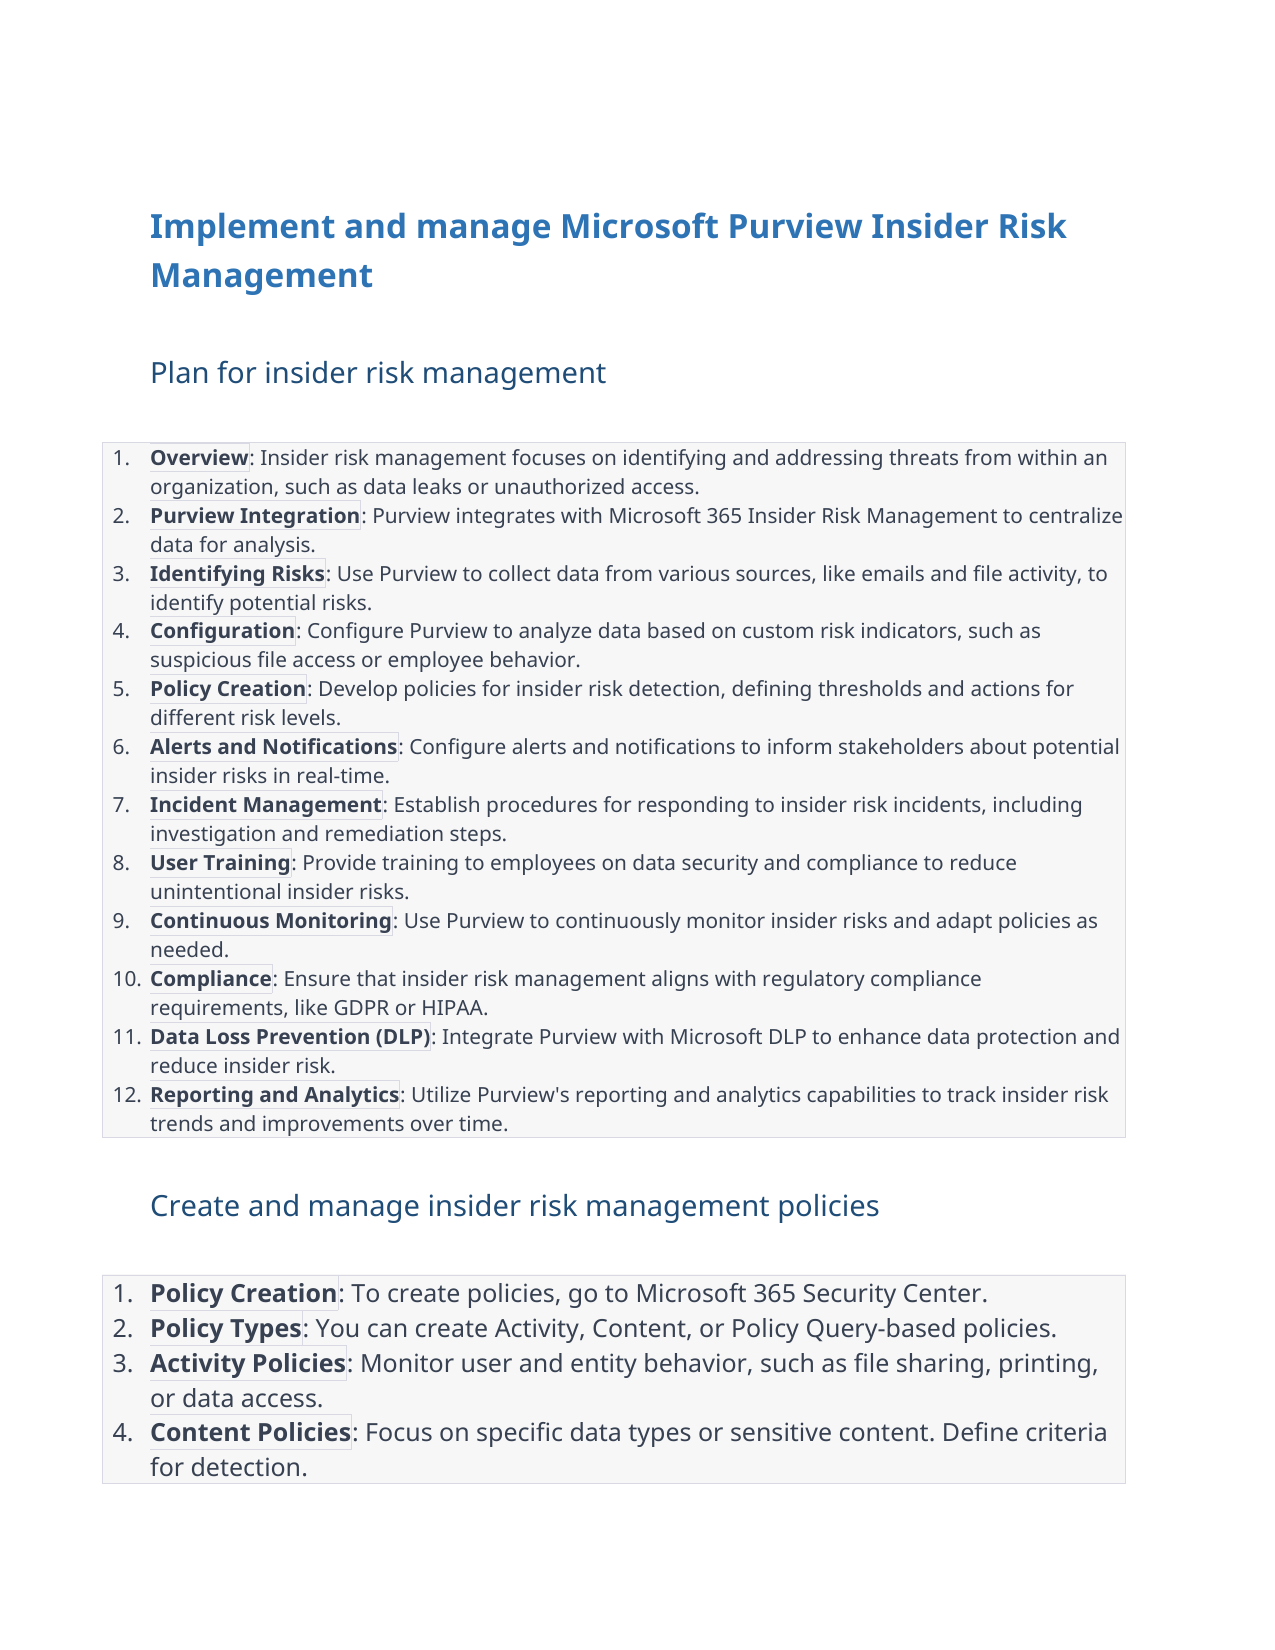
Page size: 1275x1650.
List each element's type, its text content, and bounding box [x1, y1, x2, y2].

list Compliance: Ensure that insider risk management aligns with regulatory compliance requirements, like GDPR or HIPAA. [103, 963, 1125, 1021]
list Purview Integration: Purview integrates with Microsoft 365 Insider Risk Management to centralize data for analysis. [103, 500, 1125, 558]
list Activity Policies: Monitor user and entity behavior, such as file sharing, printing, or data access. [103, 1345, 1125, 1414]
list Alerts and Notifications: Configure alerts and notifications to inform stakeholders about potential insider risks in real-time. [103, 731, 1125, 789]
list Reporting and Analytics: Utilize Purview's reporting and analytics capabilities to track insider risk trends and improvements over time. [103, 1079, 1125, 1137]
list Identifying Risks: Use Purview to collect data from various sources, like emails and file activity, to identify potential risks. [103, 558, 1125, 616]
list Configuration: Configure Purview to analyze data based on custom risk indicators, such as suspicious file access or employee behavior. [103, 616, 1125, 673]
list Incident Management: Establish procedures for responding to insider risk incidents, including investigation and remediation steps. [103, 789, 1125, 847]
list Data Loss Prevention (DLP): Integrate Purview with Microsoft DLP to enhance data protection and reduce insider risk. [103, 1021, 1125, 1079]
subtitle Create and manage insider risk management policies [150, 1185, 1125, 1224]
subtitle Plan for insider risk management [150, 352, 1125, 392]
list Continuous Monitoring: Use Purview to continuously monitor insider risks and adapt policies as needed. [103, 905, 1125, 963]
subtitle Implement and manage Microsoft Purview Insider Risk Management [150, 203, 1125, 297]
list Content Policies: Focus on specific data types or sensitive content. Define criteria for detection. [103, 1414, 1125, 1483]
list Policy Creation: To create policies, go to Microsoft 365 Security Center. [339, 1276, 1125, 1309]
list Policy Creation: To create policies, go to Microsoft 365 Security Center. [103, 1276, 338, 1309]
list Policy Creation: Develop policies for insider risk detection, defining thresholds and actions for different risk levels. [103, 673, 1125, 731]
list Policy Types: You can create Activity, Content, or Policy Query-based policies. [303, 1309, 1125, 1345]
list Overview: Insider risk management focuses on identifying and addressing threats from within an organization, such as data leaks or unauthorized access. [103, 443, 1125, 500]
list Policy Types: You can create Activity, Content, or Policy Query-based policies. [103, 1309, 338, 1345]
list User Training: Provide training to employees on data security and compliance to reduce unintentional insider risks. [103, 847, 1125, 905]
